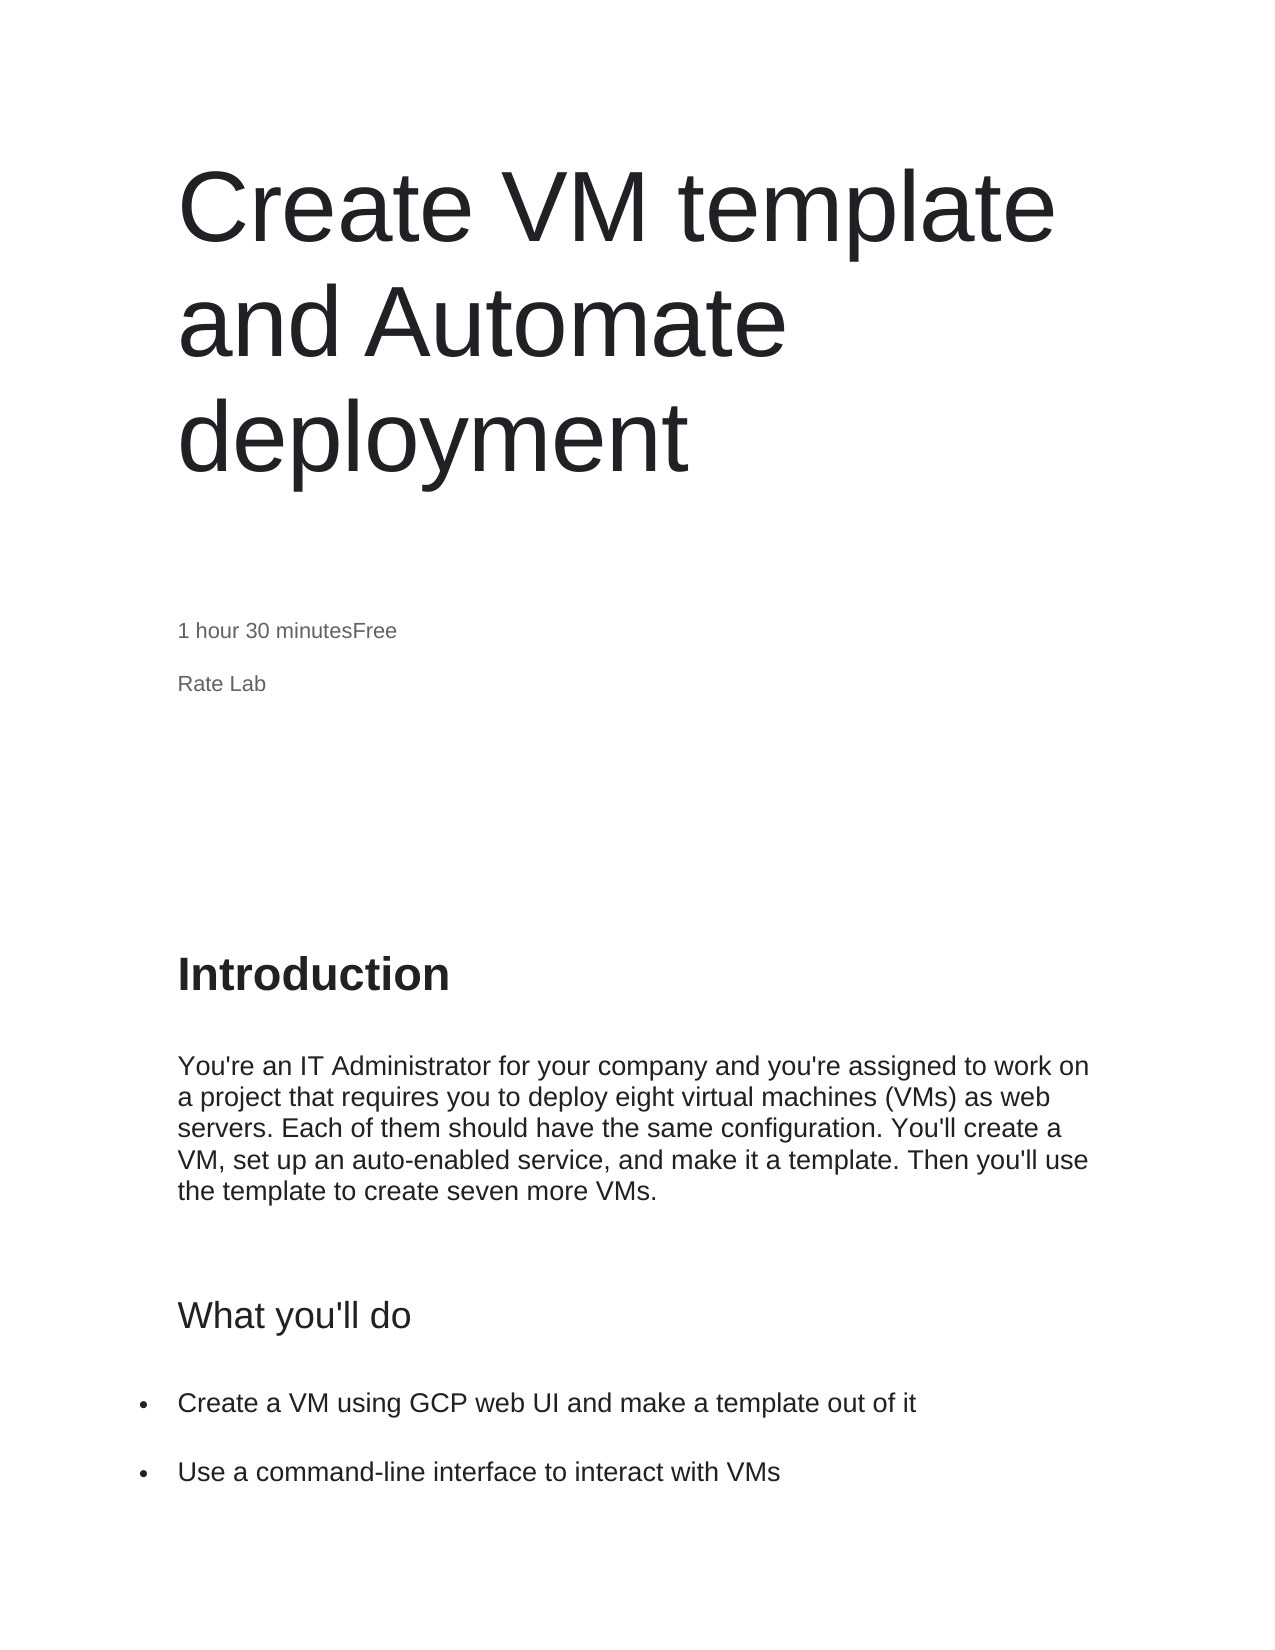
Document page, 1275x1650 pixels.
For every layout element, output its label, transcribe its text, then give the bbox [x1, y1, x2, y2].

text Introduction [177, 946, 1098, 1000]
list Create a VM using GCP web UI and make a template out of it [140, 1387, 1098, 1418]
list Use a command-line interface to interact with VMs [140, 1456, 1098, 1487]
text You're an IT Administrator for your company and you're assigned to work on a project that requires you to deploy eight virtual machines (VMs) as web servers. Each of them should have the same configuration. You'll create a VM, set up an auto-enabled service, and make it a template. Then you'll use the template to create seven more VMs. [177, 1050, 1098, 1206]
text Create VM template and Automate deployment [177, 148, 1098, 493]
text What you'll do [177, 1294, 1098, 1337]
text 1 hour 30 minutesFree [177, 618, 1098, 643]
text Rate Lab [177, 671, 1098, 696]
